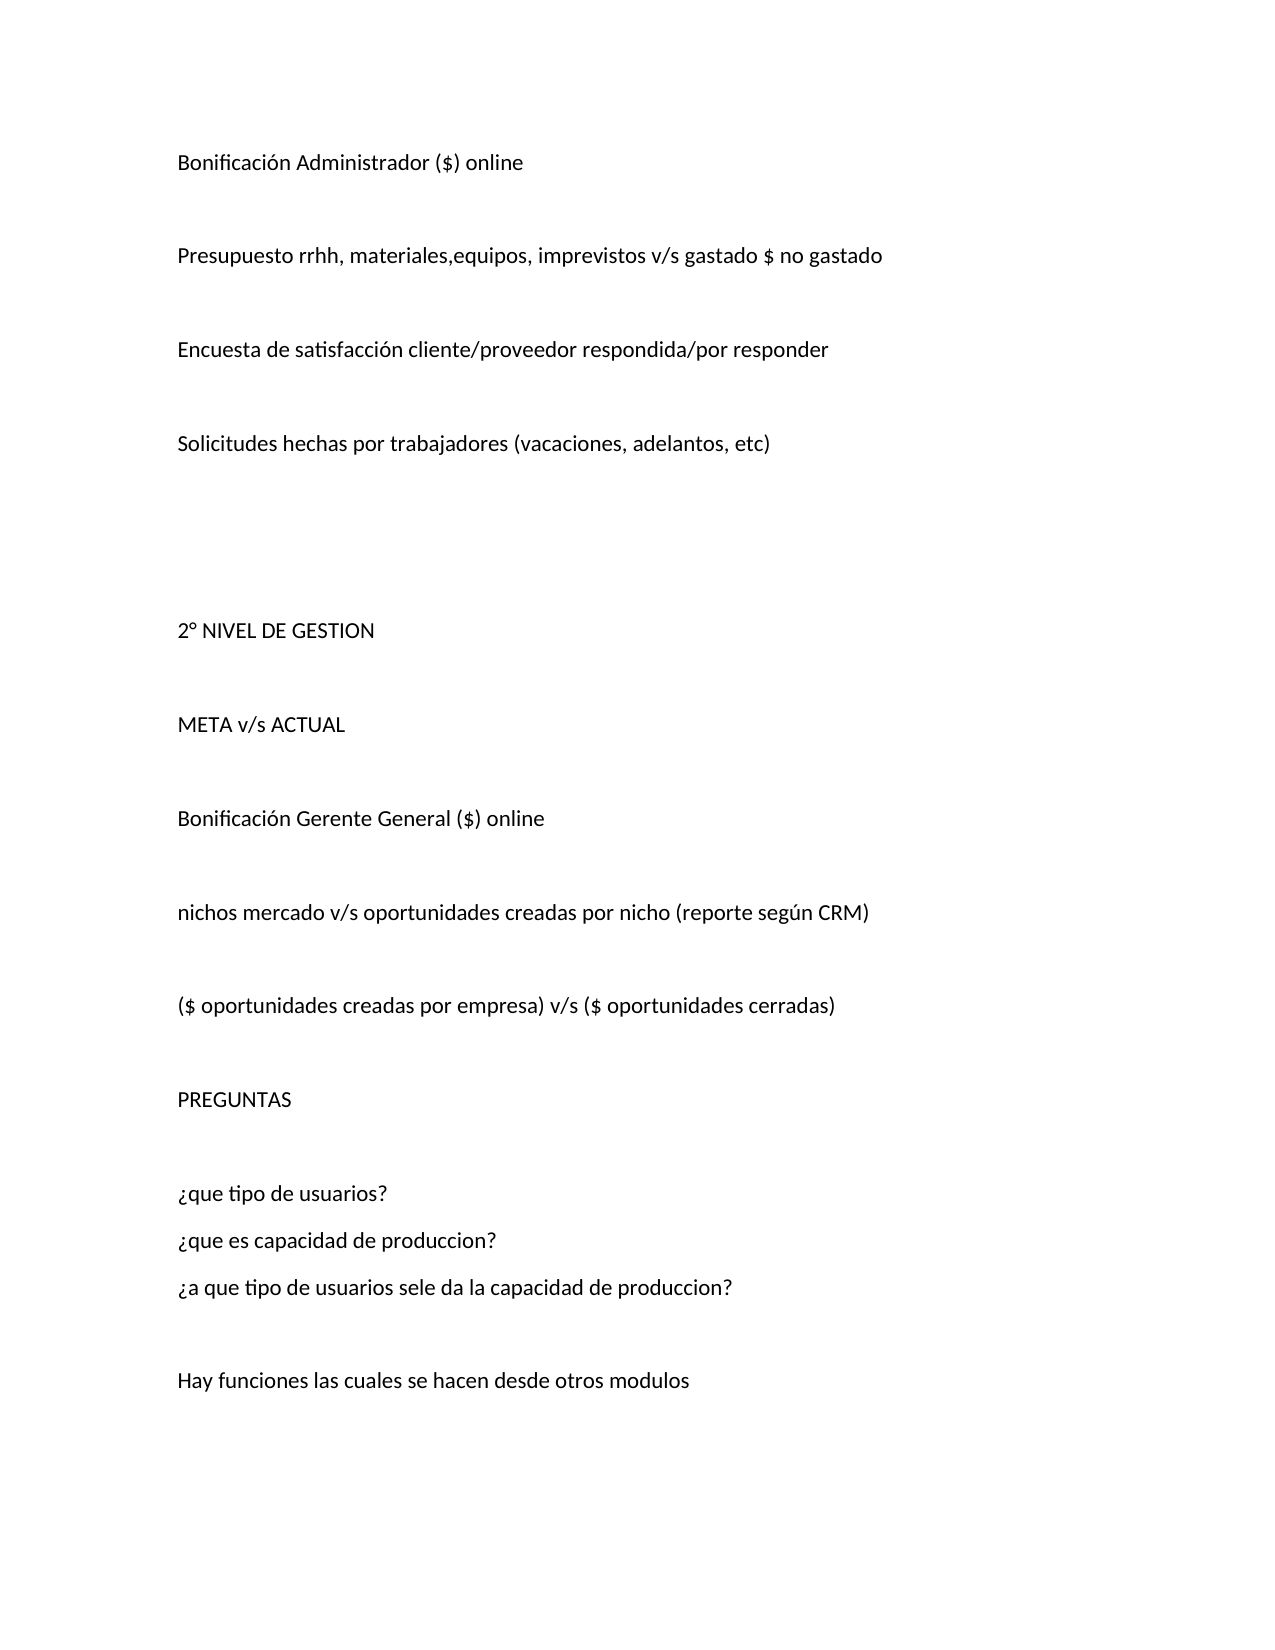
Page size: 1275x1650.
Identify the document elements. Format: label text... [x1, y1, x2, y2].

text META v/s ACTUAL [177, 710, 1098, 738]
text nichos mercado v/s oportunidades creadas por nicho (reporte según CRM) [177, 898, 1098, 926]
text Presupuesto rrhh, materiales,equipos, imprevistos v/s gastado $ no gastado [177, 241, 1098, 269]
text ($ oportunidades creadas por empresa) v/s ($ oportunidades cerradas) [177, 991, 1098, 1019]
text PREGUNTAS [177, 1085, 1098, 1113]
text ¿a que tipo de usuarios sele da la capacidad de produccion? [177, 1273, 1098, 1301]
text Hay funciones las cuales se hacen desde otros modulos [177, 1366, 1098, 1394]
text ¿que tipo de usuarios? [177, 1179, 1098, 1207]
text ¿que es capacidad de produccion? [177, 1226, 1098, 1254]
text Solicitudes hechas por trabajadores (vacaciones, adelantos, etc) [177, 429, 1098, 457]
text 2° NIVEL DE GESTION [177, 616, 1098, 644]
text Encuesta de satisfacción cliente/proveedor respondida/por responder [177, 335, 1098, 363]
text Bonificación Administrador ($) online [177, 148, 1098, 176]
text Bonificación Gerente General ($) online [177, 804, 1098, 832]
